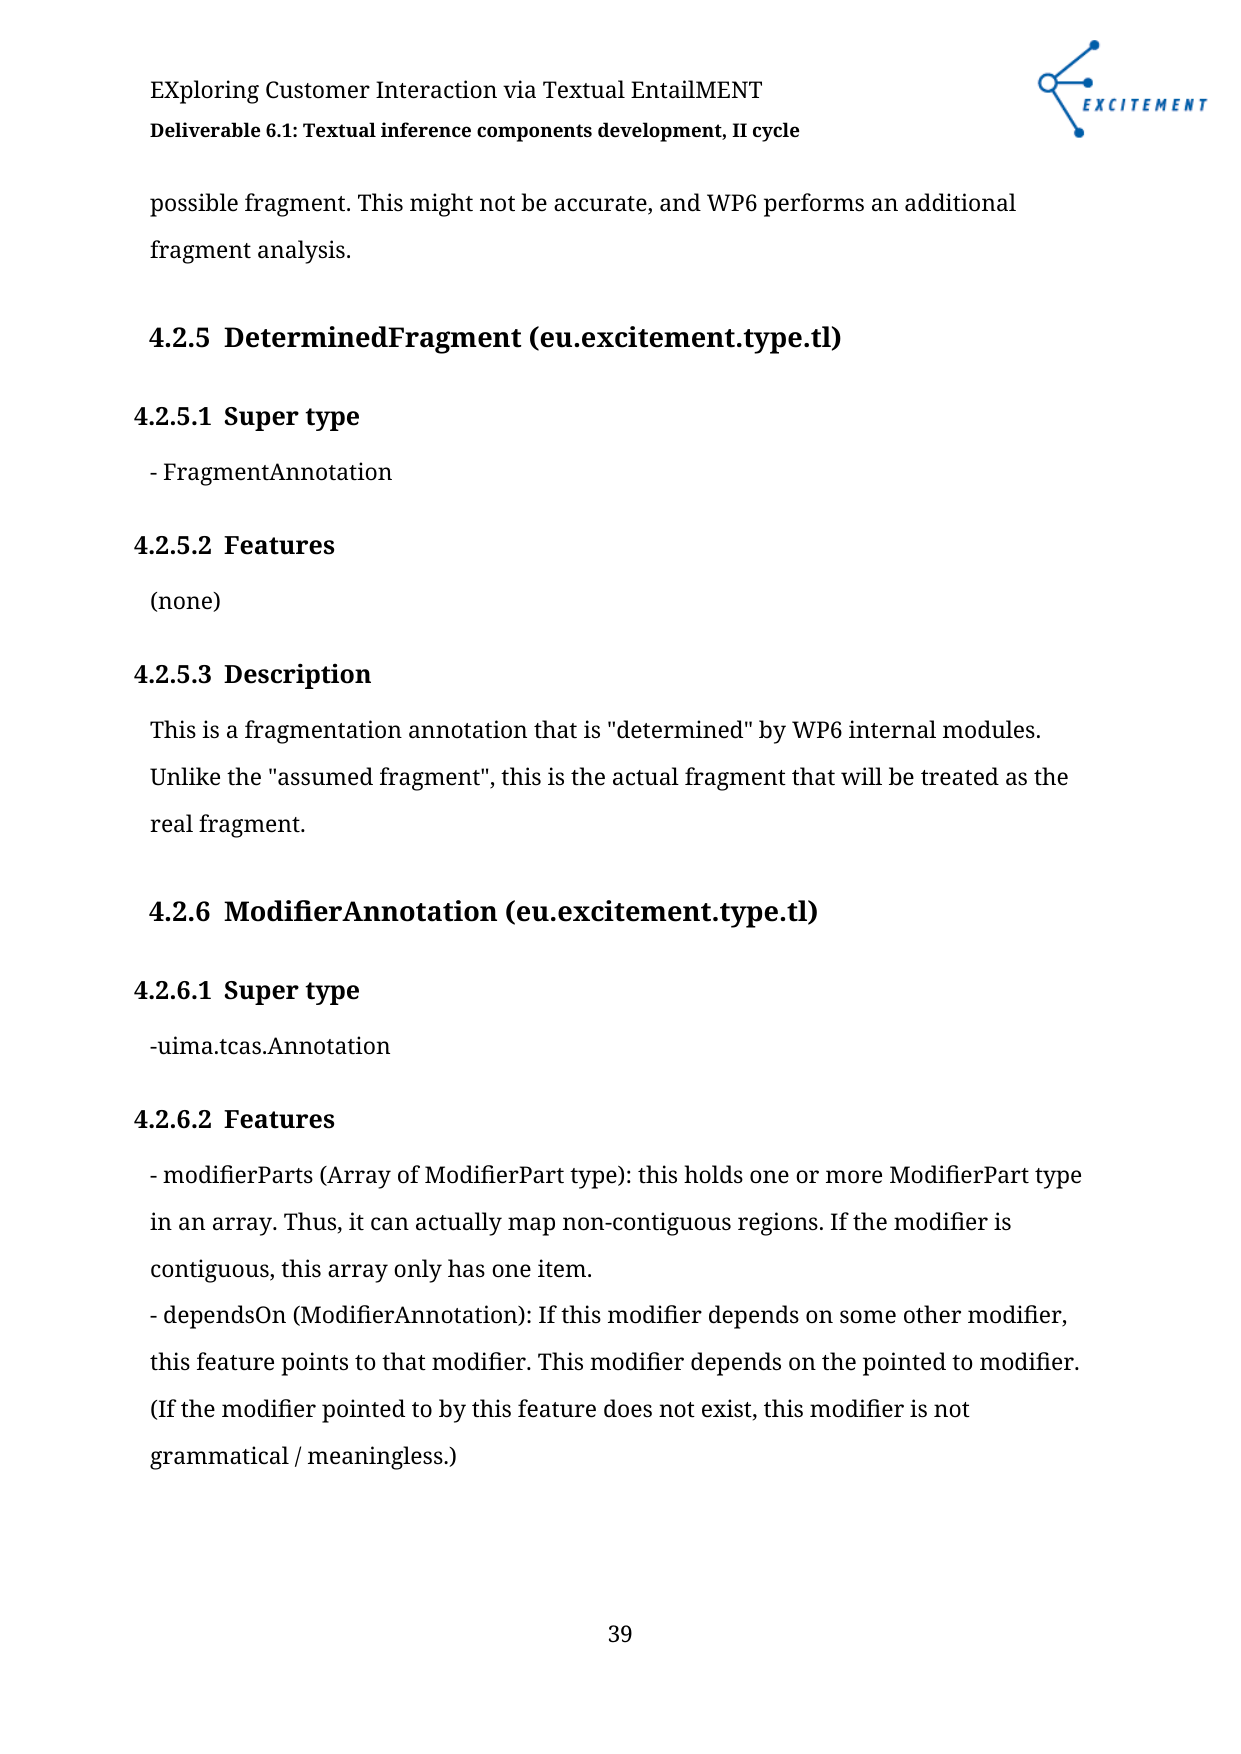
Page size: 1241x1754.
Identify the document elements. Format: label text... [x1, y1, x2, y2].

subtitle Super type [134, 398, 1090, 432]
subtitle Features [134, 527, 1090, 562]
subtitle Features [134, 1102, 1090, 1136]
text (none) [150, 585, 1090, 616]
subtitle ModifierAnnotation (eu.excitement.type.tl) [149, 892, 1090, 929]
text - FragmentAnnotation [150, 456, 1090, 487]
subtitle Description [134, 657, 1090, 691]
text - modifierParts (Array of ModifierPart type): this holds one or more ModifierPart type in an array. Thus, it can actually map non-contiguous regions. If the modifier is contiguous, this array only has one item. [150, 1159, 1090, 1284]
text -uima.tcas.Annotation [150, 1030, 1090, 1061]
picture [1028, 29, 1212, 152]
text - dependsOn (ModifierAnnotation): If this modifier depends on some other modifier, this feature points to that modifier. This modifier depends on the pointed to modifier. (If the modifier pointed to by this feature does not exist, this modifier is not grammatical / meaningless.) [150, 1299, 1090, 1471]
subtitle Super type [134, 972, 1090, 1006]
text This is a fragmentation annotation that is "determined" by WP6 internal modules. Unlike the "assumed fragment", this is the actual fragment that will be treated as the real fragment. [150, 714, 1090, 839]
subtitle DeterminedFragment (eu.excitement.type.tl) [149, 318, 1090, 355]
